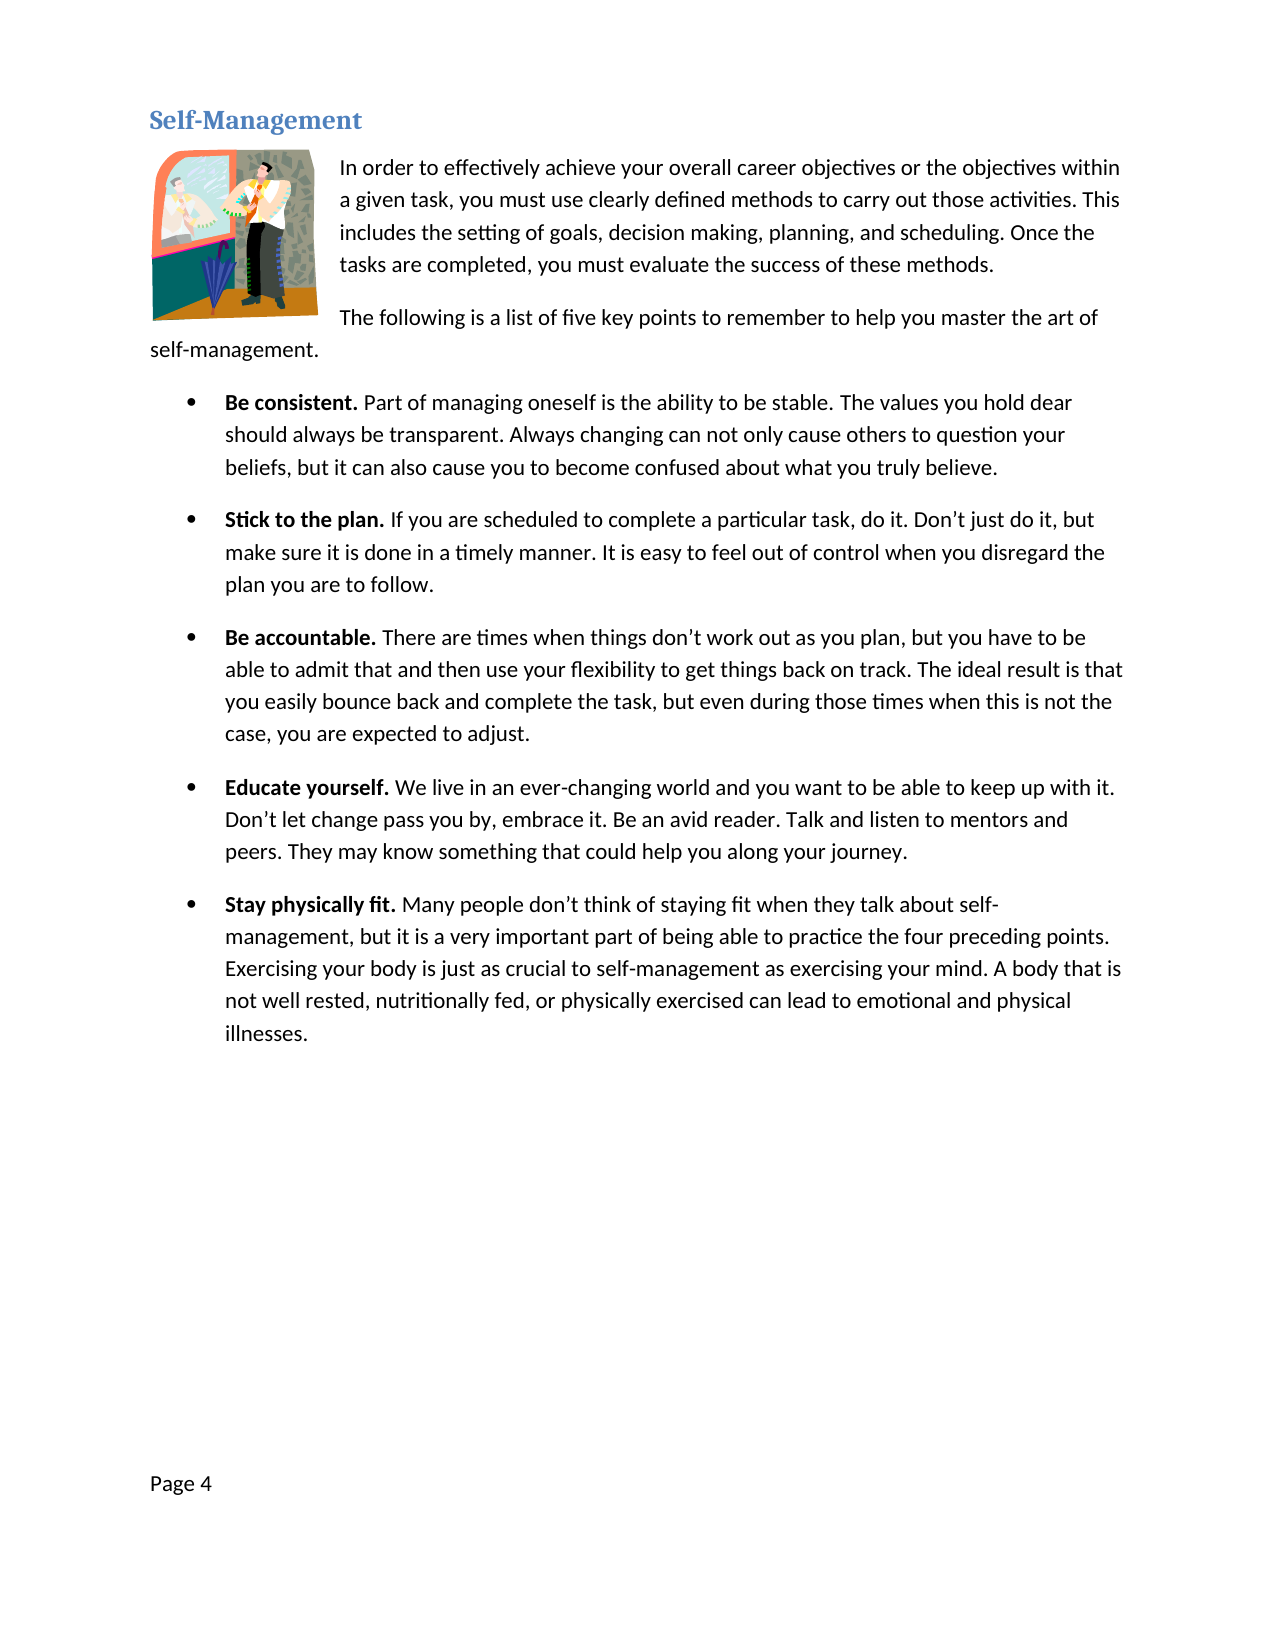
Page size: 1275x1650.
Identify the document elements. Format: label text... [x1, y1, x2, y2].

text The following is a list of five key points to remember to help you master the art of self-management. [150, 303, 1125, 363]
subtitle Self-Management [150, 105, 1125, 136]
list Stay physically fit. Many people don’t think of staying fit when they talk about self-management, but it is a very important part of being able to practice the four preceding points. Exercising your body is just as crucial to self-management as exercising your mind. A body that is not well rested, nutritionally fed, or physically exercised can lead to emotional and physical illnesses. [187, 890, 1125, 1047]
text In order to effectively achieve your overall career objectives or the objectives within a given task, you must use clearly defined methods to carry out those activities. This includes the setting of goals, decision making, planning, and scheduling. Once the tasks are completed, you must evaluate the success of these methods. [311, 153, 1125, 278]
list Be accountable. There are times when things don’t work out as you plan, but you have to be able to admit that and then use your flexibility to get things back on track. The ideal result is that you easily bounce back and complete the task, but even during those times when this is not the case, you are expected to adjust. [187, 623, 1125, 748]
list Educate yourself. We live in an ever-changing world and you want to be able to keep up with it. Don’t let change pass you by, embrace it. Be an avid reader. Talk and listen to mentors and peers. They may know something that could help you along your journey. [187, 773, 1125, 865]
list Be consistent. Part of managing oneself is the ability to be stable. The values you hold dear should always be transparent. Always changing can not only cause others to question your beliefs, but it can also cause you to become confused about what you truly believe. [187, 388, 1125, 481]
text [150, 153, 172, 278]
list Stick to the plan. If you are scheduled to complete a particular task, do it. Don’t just do it, but make sure it is done in a timely manner. It is easy to feel out of control when you disregard the plan you are to follow. [187, 506, 1125, 598]
